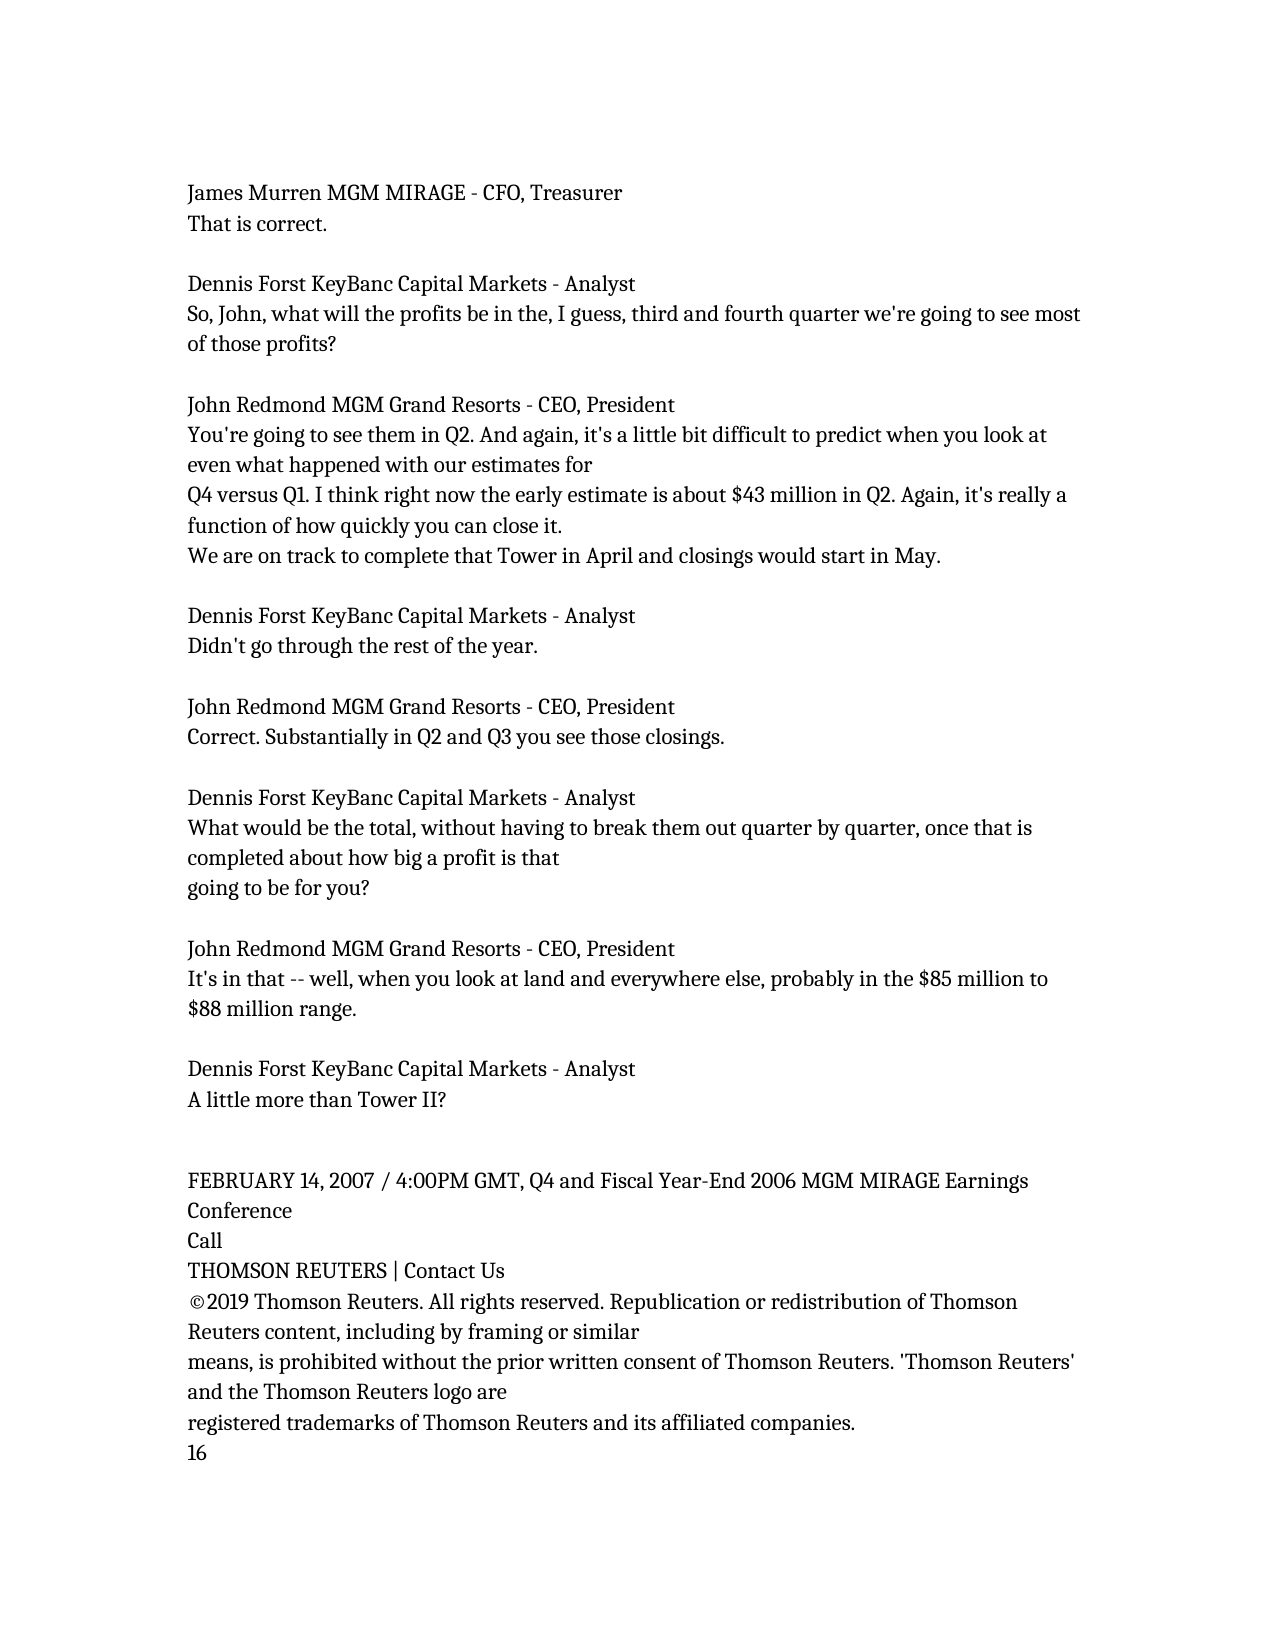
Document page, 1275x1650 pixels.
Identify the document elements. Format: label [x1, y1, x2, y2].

text [187, 1168, 1087, 1496]
text [187, 150, 1087, 1143]
